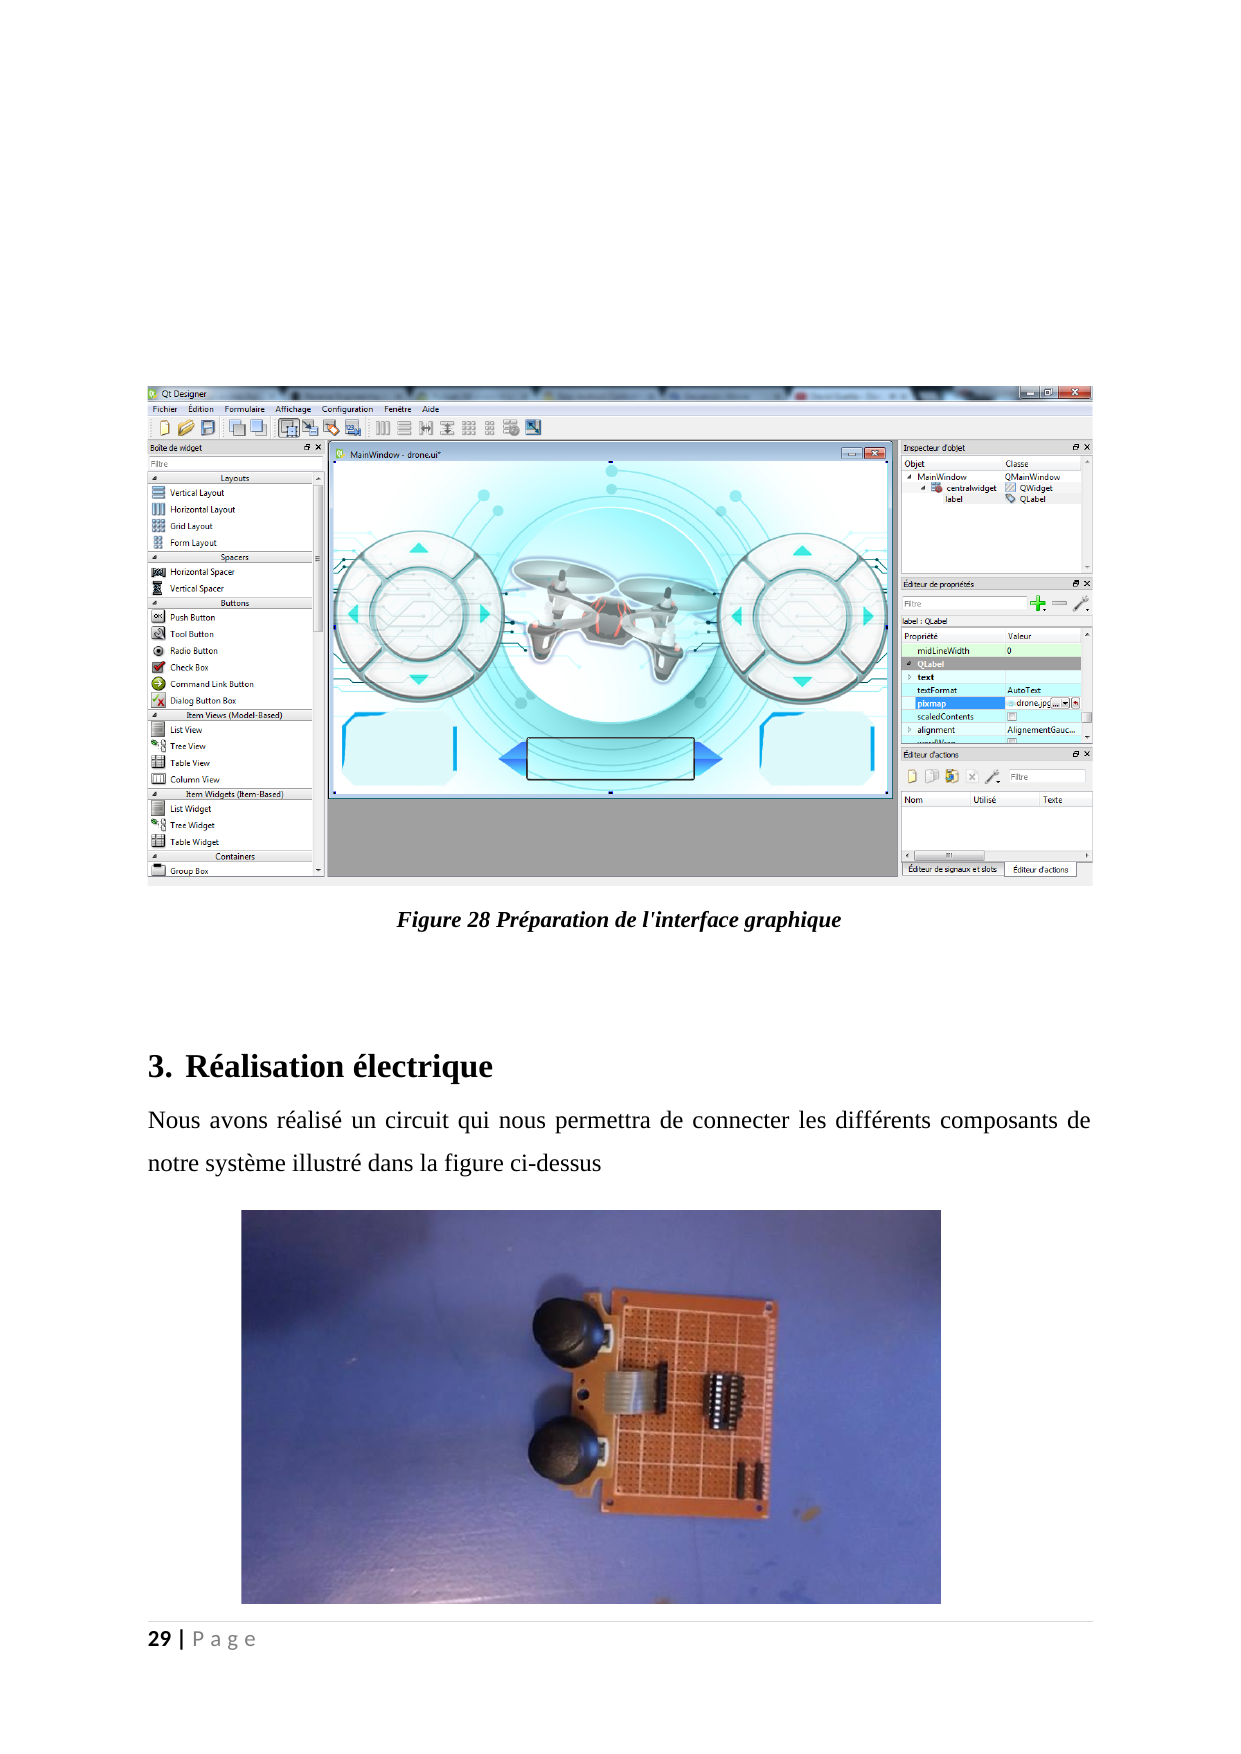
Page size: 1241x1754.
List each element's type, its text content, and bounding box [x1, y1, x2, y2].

picture [147, 386, 1093, 886]
subtitle Réalisation électrique [148, 1047, 1093, 1085]
text Nous avons réalisé un circuit qui nous permettra de connecter les différents composants de notre système illustré dans la figure ci-dessus [148, 1105, 1093, 1177]
picture [241, 1210, 941, 1604]
text Figure 28 Préparation de l'interface graphique [148, 906, 1093, 932]
